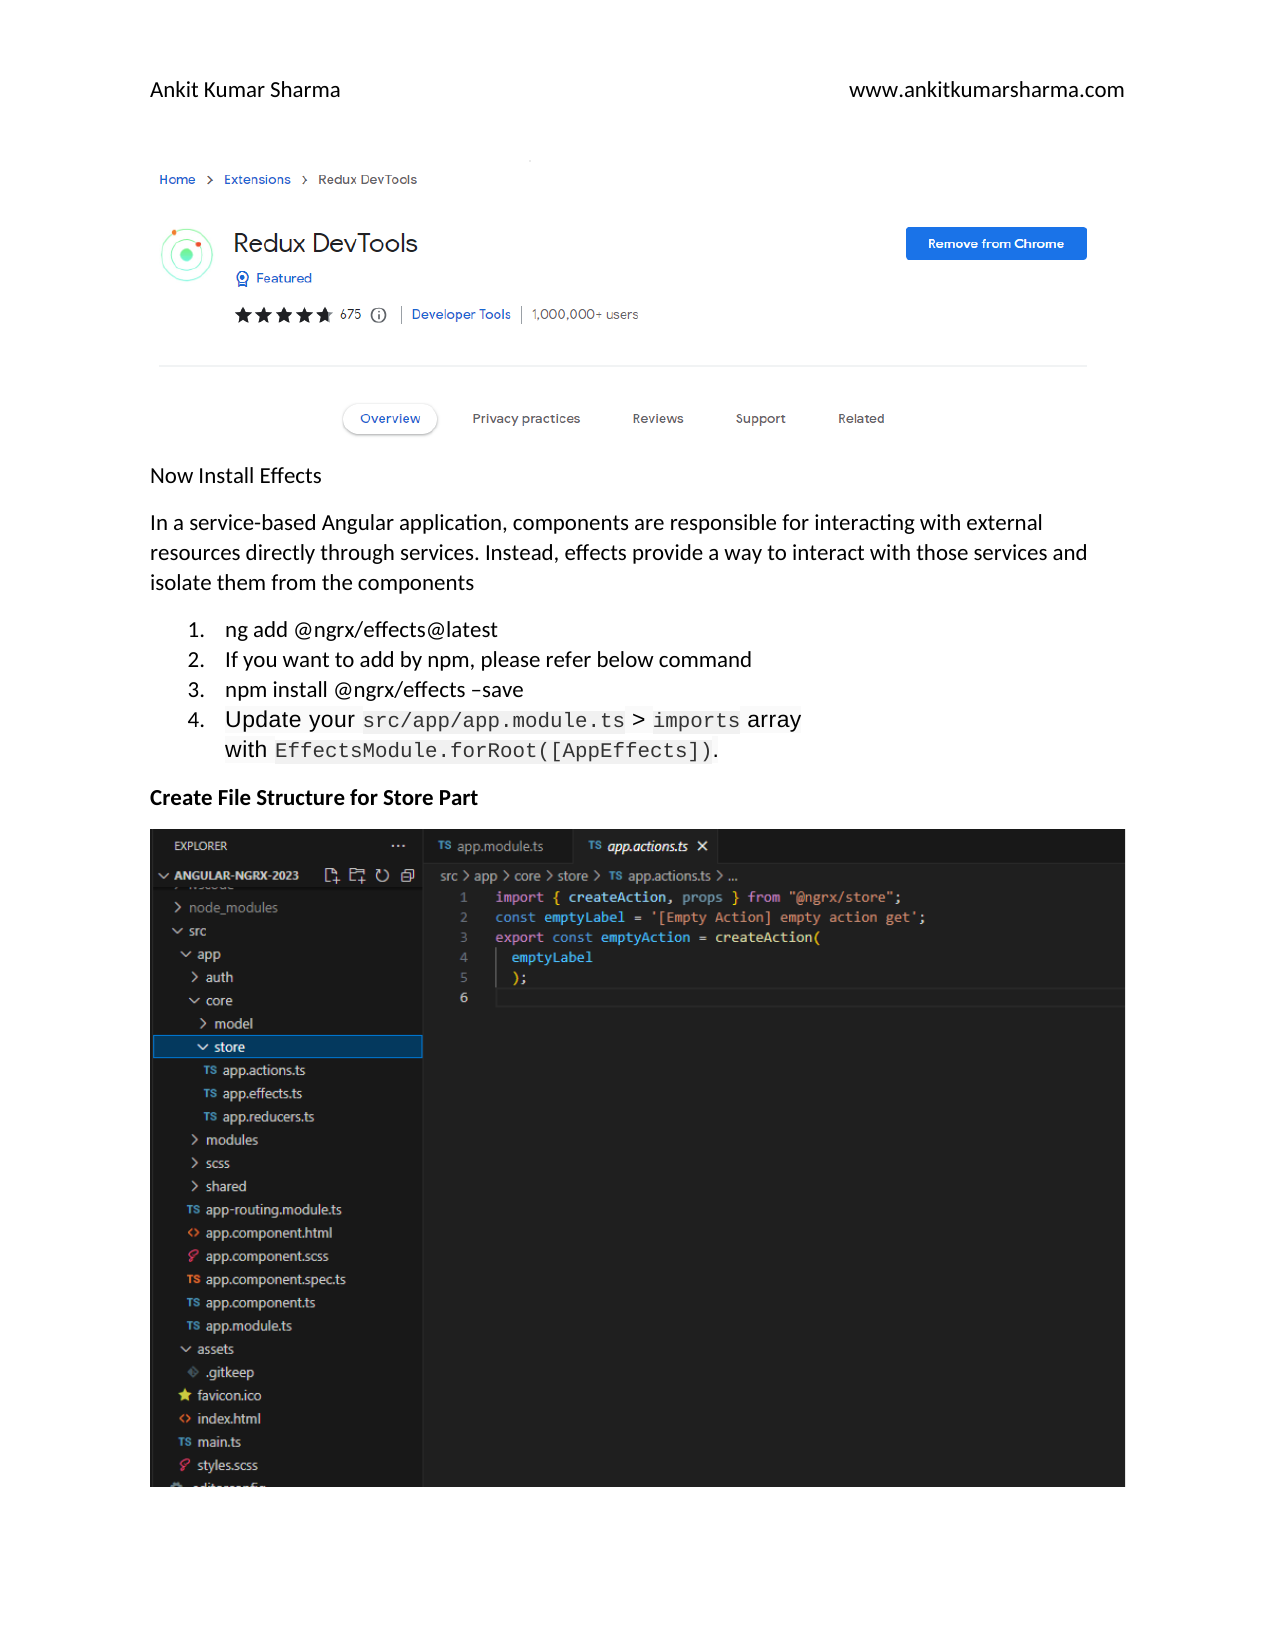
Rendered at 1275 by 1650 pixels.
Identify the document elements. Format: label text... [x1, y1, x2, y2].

list npm install @ngrx/effects –save [187, 675, 1125, 703]
list ng add @ngrx/effects@latest [187, 615, 1125, 643]
picture [150, 829, 1125, 1487]
text Create File Structure for Store Part [150, 783, 1125, 811]
picture [150, 150, 1125, 442]
text In a service-based Angular application, components are responsible for interacting with external resources directly through services. Instead, effects provide a way to interact with those services and isolate them from the components [150, 508, 1125, 596]
text Now Install Effects [150, 461, 1125, 489]
list If you want to add by npm, please refer below command [187, 645, 1125, 673]
list Update your src/app/app.module.ts > imports array with EffectsModule.forRoot([AppEffects]). [187, 706, 1125, 764]
